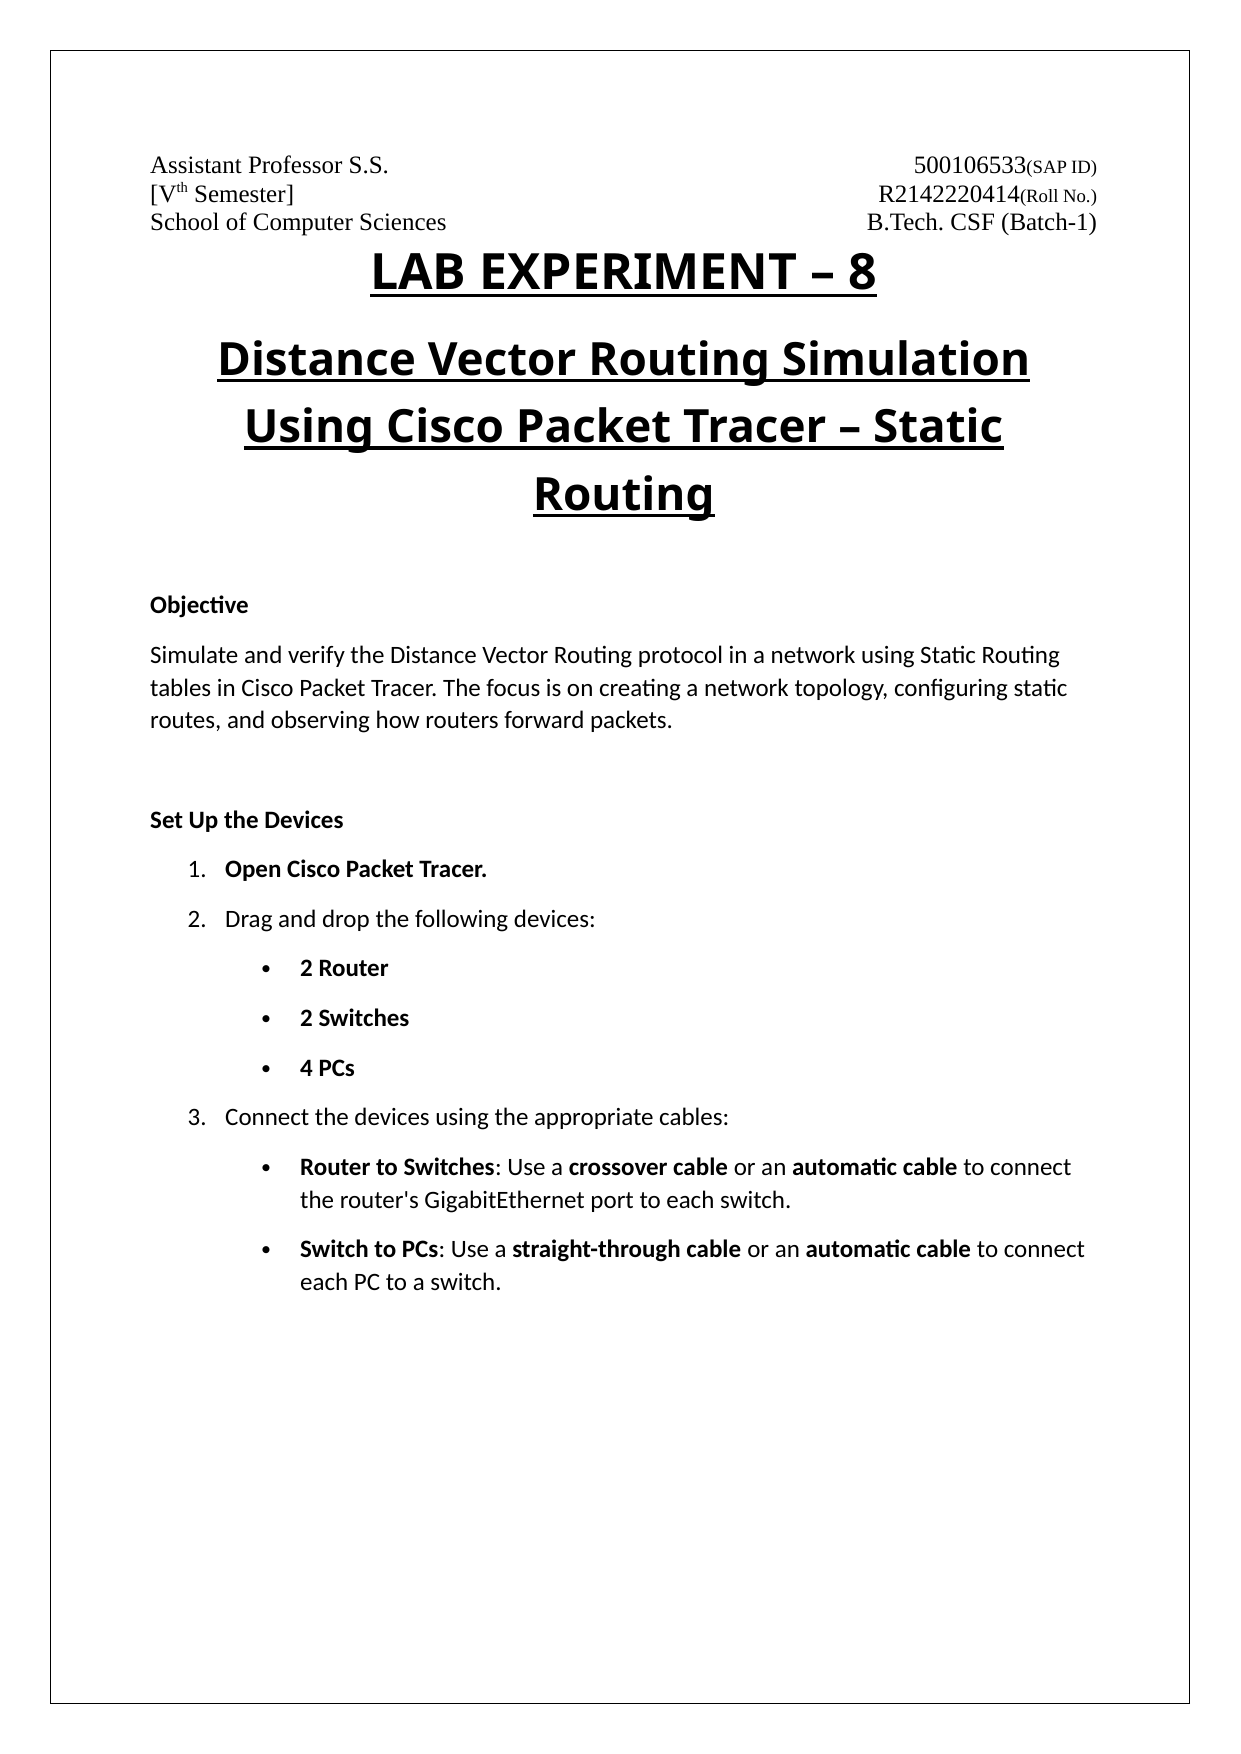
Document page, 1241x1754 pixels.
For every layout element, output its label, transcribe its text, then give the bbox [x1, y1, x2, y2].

list 4 PCs [262, 1052, 1097, 1082]
list Switch to PCs: Use a straight-through cable or an automatic cable to connect each PC to a switch. [262, 1233, 1097, 1297]
text Simulate and verify the Distance Vector Routing protocol in a network using Static Routing tables in Cisco Packet Tracer. The focus is on creating a network topology, configuring static routes, and observing how routers forward packets. [150, 639, 1097, 735]
text [Vth Semester] R2142220414(Roll No.) [150, 179, 1097, 207]
text LAB EXPERIMENT – 8 [150, 236, 1097, 304]
list Router to Switches: Use a crossover cable or an automatic cable to connect the router's GigabitEthernet port to each switch. [262, 1151, 1097, 1214]
text School of Computer Sciences B.Tech. CSF (Batch-1) [150, 207, 1097, 236]
text Distance Vector Routing Simulation Using Cisco Packet Tracer – Static Routing [150, 326, 1097, 523]
text Objective [150, 589, 1097, 620]
list Drag and drop the following devices: [187, 903, 1097, 933]
list Connect the devices using the appropriate cables: [187, 1101, 1097, 1132]
list Open Cisco Packet Tracer. [187, 853, 1097, 884]
text Set Up the Devices [150, 804, 1097, 834]
text Assistant Professor S.S. 500106533(SAP ID) [150, 150, 1097, 179]
list 2 Router [262, 952, 1097, 983]
list 2 Switches [262, 1002, 1097, 1033]
